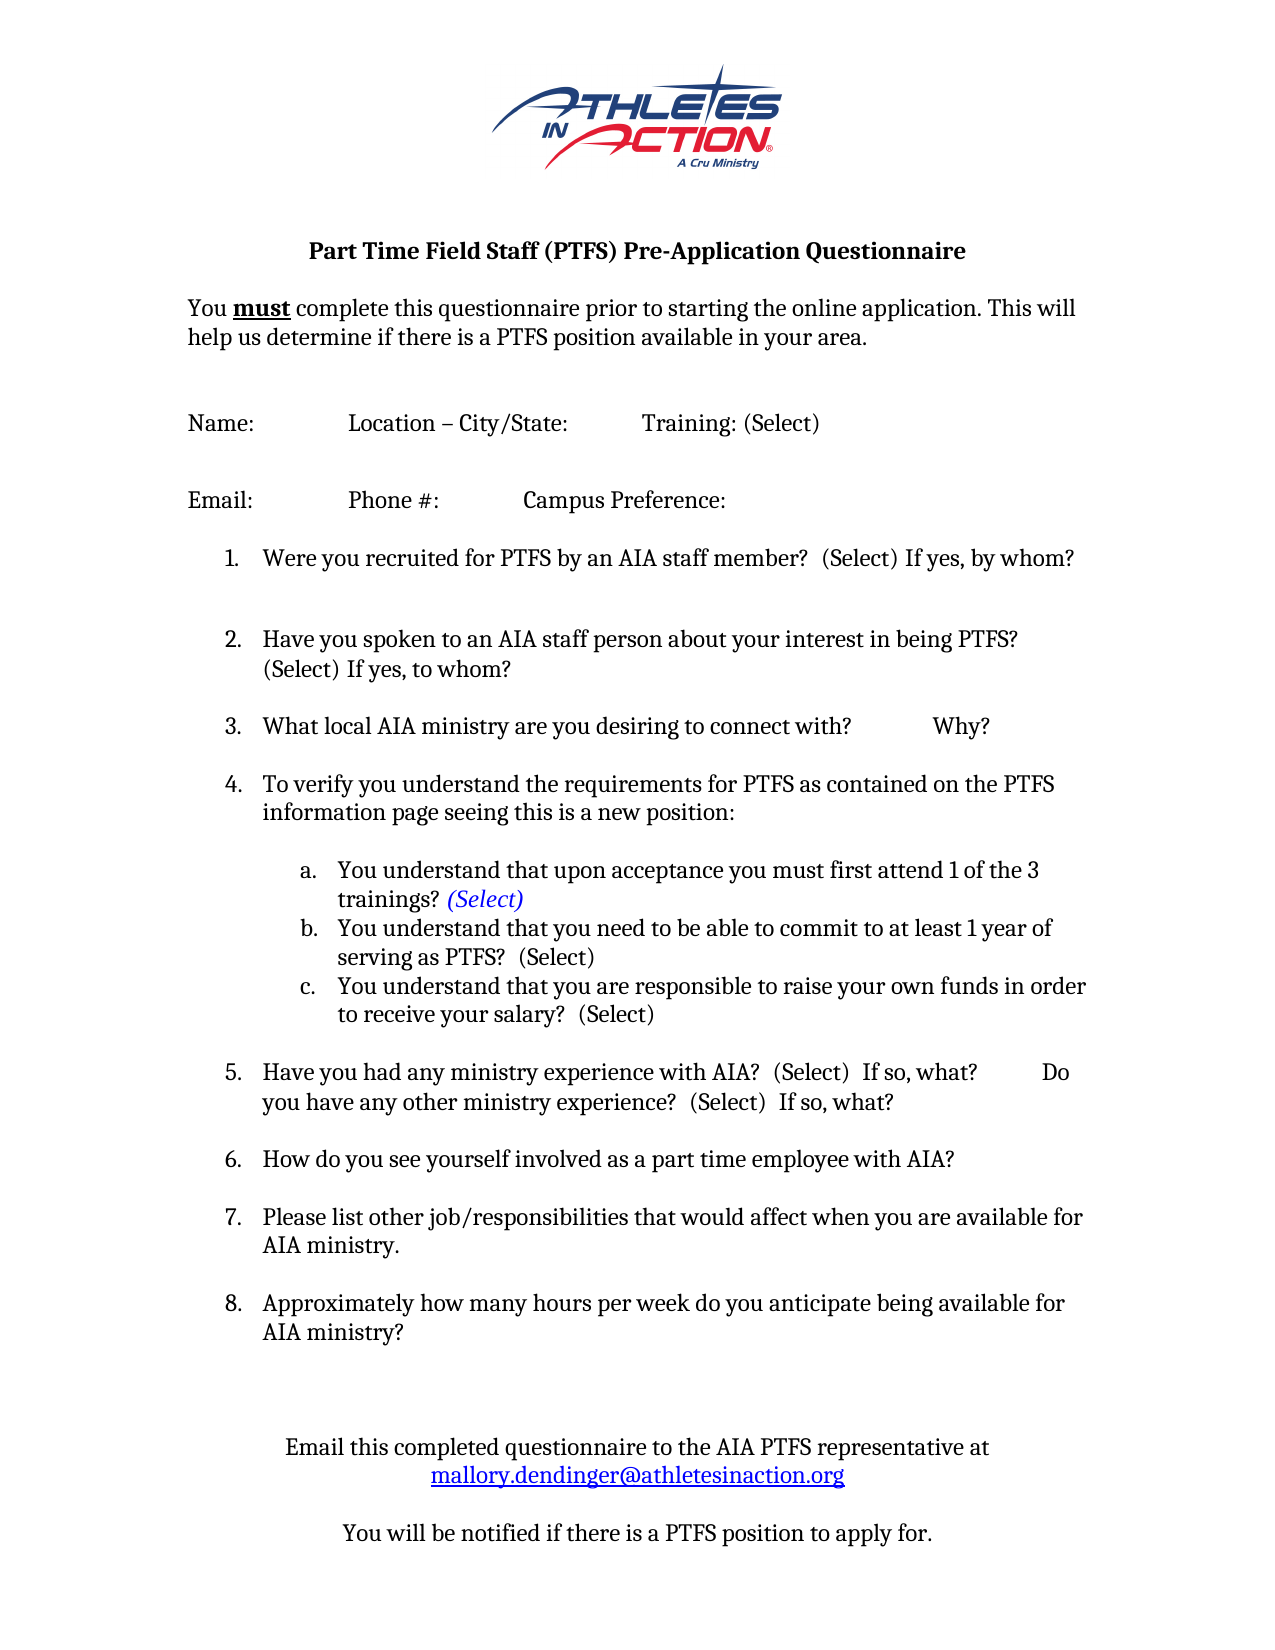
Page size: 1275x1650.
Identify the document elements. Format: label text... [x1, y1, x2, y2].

list How do you see yourself involved as a part time employee with AIA? [225, 1145, 1087, 1174]
text You must complete this questionnaire prior to starting the online application. This will help us determine if there is a PTFS position available in your area. [187, 294, 1087, 352]
list To verify you understand the requirements for PTFS as contained on the PTFS information page seeing this is a new position: [225, 769, 1087, 827]
list Have you spoken to an AIA staff person about your interest in being PTFS? If yes, to whom? [225, 625, 1087, 683]
list Have you had any ministry experience with AIA? If so, what? Do you have any other ministry experience? If so, what? [225, 1058, 1087, 1116]
text Email: Phone #: Campus Preference: [187, 486, 1087, 515]
list What local AIA ministry are you desiring to connect with? Why? [225, 712, 1087, 741]
text Email this completed questionnaire to the AIA PTFS representative at [187, 1432, 1087, 1461]
text mallory.dendinger@athletesinaction.org [187, 1461, 1087, 1490]
list You understand that upon acceptance you must first attend 1 of the 3 trainings? [300, 856, 1087, 914]
list Please list other job/responsibilities that would affect when you are available for AIA ministry. [225, 1202, 1087, 1260]
list Approximately how many hours per week do you anticipate being available for AIA ministry? [225, 1289, 1087, 1346]
picture [485, 64, 790, 179]
list You understand that you need to be able to commit to at least 1 year of serving as PTFS? [300, 914, 1087, 972]
list Were you recruited for PTFS by an AIA staff member? If yes, by whom? [225, 543, 1087, 596]
text Name: Location – City/State: Training: [187, 409, 1087, 438]
text Part Time Field Staff (PTFS) Pre-Application Questionnaire [187, 237, 1087, 265]
text You will be notified if there is a PTFS position to apply for. [187, 1519, 1087, 1547]
list You understand that you are responsible to raise your own funds in order to receive your salary? [300, 972, 1087, 1029]
